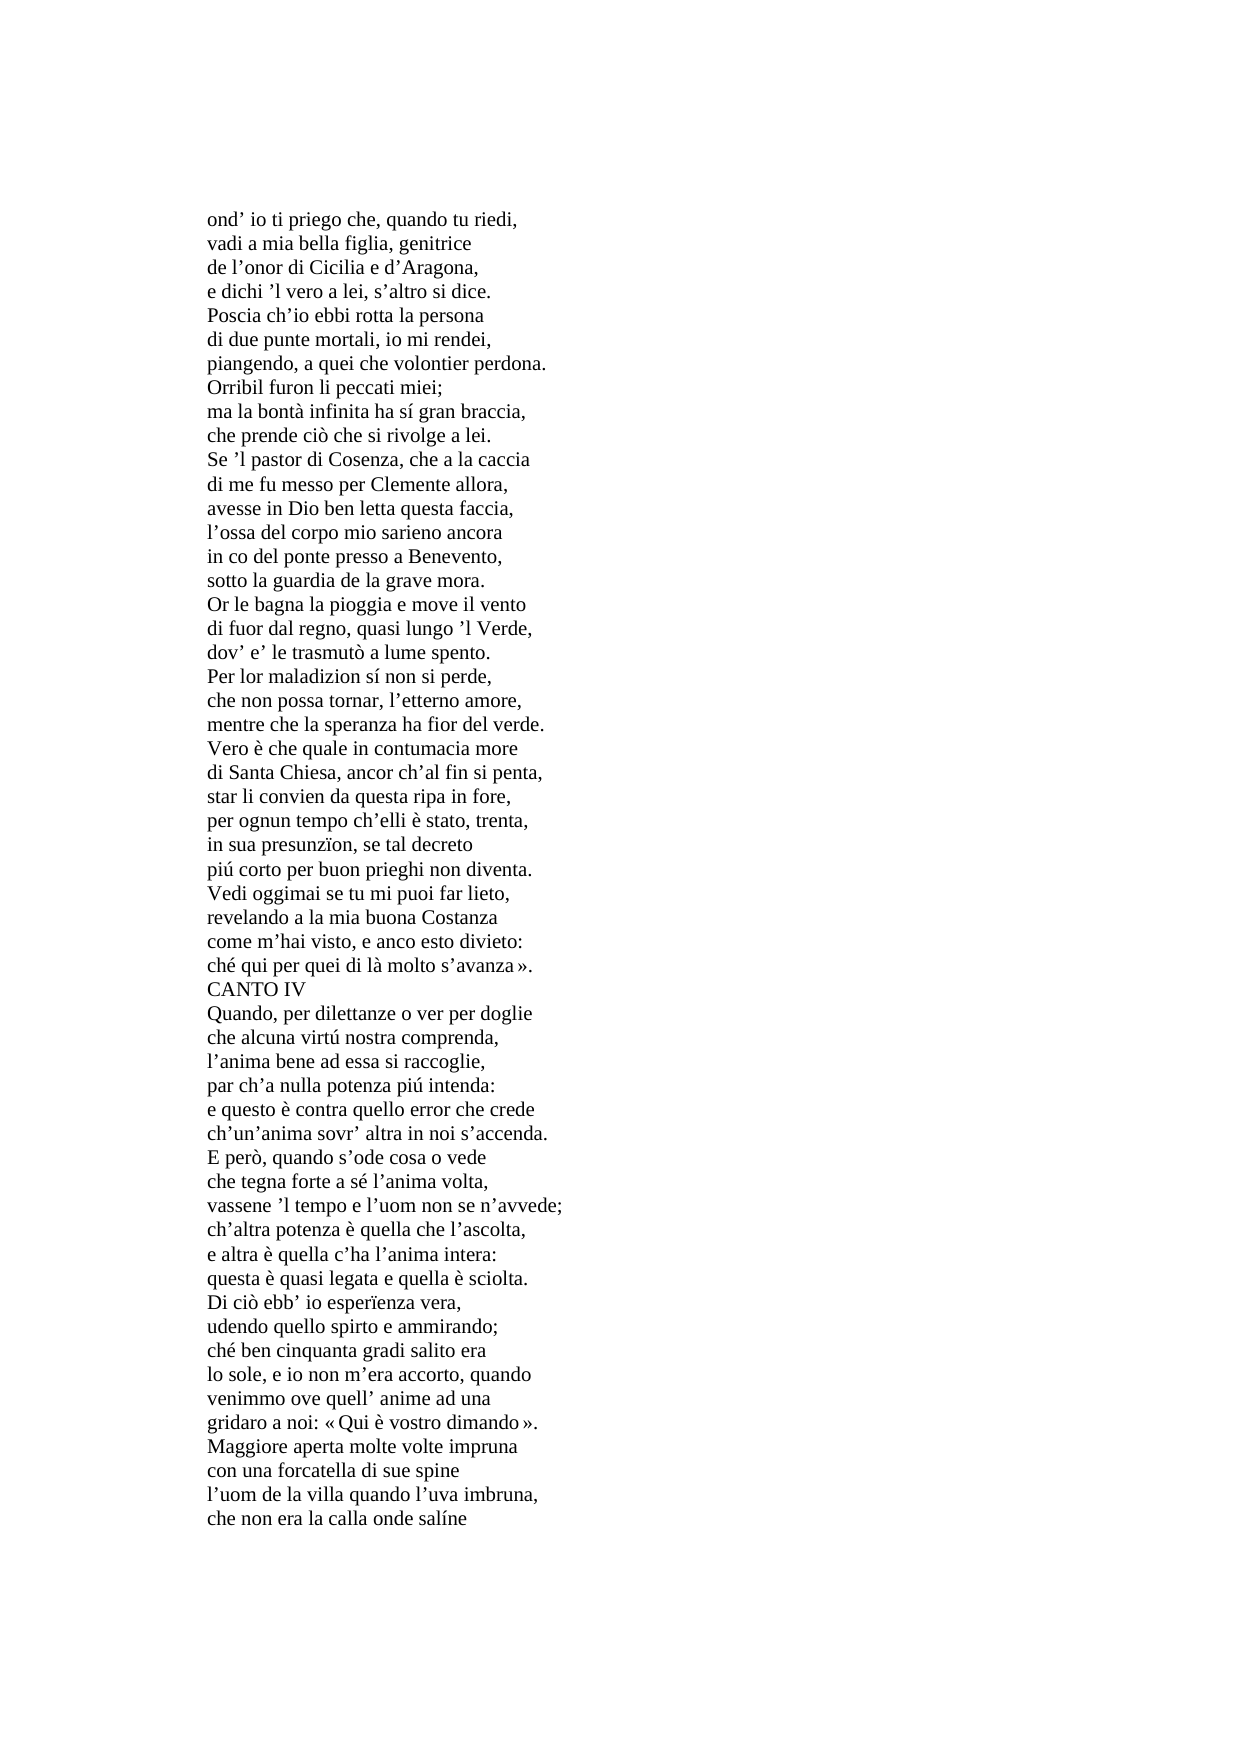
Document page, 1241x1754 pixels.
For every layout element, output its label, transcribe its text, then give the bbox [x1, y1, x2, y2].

text che non possa tornar, l’etterno amore, [207, 688, 1033, 712]
text de l’onor di Cicilia e d’Aragona, [207, 255, 1033, 279]
text ond’ io ti priego che, quando tu riedi, [207, 207, 1033, 231]
text di fuor dal regno, quasi lungo ’l Verde, [207, 616, 1033, 640]
text di me fu messo per Clemente allora, [207, 471, 1033, 496]
text par ch’a nulla potenza piú intenda: [207, 1073, 1033, 1097]
text Or le bagna la pioggia e move il vento [207, 592, 1033, 616]
text l’anima bene ad essa si raccoglie, [207, 1049, 1033, 1073]
text piangendo, a quei che volontier perdona. [207, 351, 1033, 375]
text come m’hai visto, e anco esto divieto: [207, 929, 1033, 953]
text che non era la calla onde salíne [207, 1506, 1033, 1530]
text in sua presunzïon, se tal decreto [207, 832, 1033, 856]
text avesse in Dio ben letta questa faccia, [207, 496, 1033, 519]
text vassene ’l tempo e l’uom non se n’avvede; [207, 1193, 1033, 1217]
text l’ossa del corpo mio sarieno ancora [207, 519, 1033, 544]
text Quando, per dilettanze o ver per doglie [207, 1001, 1033, 1025]
text sotto la guardia de la grave mora. [207, 568, 1033, 592]
text per ognun tempo ch’elli è stato, trenta, [207, 808, 1033, 832]
text lo sole, e io non m’era accorto, quando [207, 1362, 1033, 1386]
text CANTO IV [207, 977, 1033, 1001]
text Maggiore aperta molte volte impruna [207, 1434, 1033, 1458]
text revelando a la mia buona Costanza [207, 904, 1033, 929]
text questa è quasi legata e quella è sciolta. [207, 1266, 1033, 1289]
text Di ciò ebb’ io esperïenza vera, [207, 1289, 1033, 1314]
text con una forcatella di sue spine [207, 1458, 1033, 1482]
text ché ben cinquanta gradi salito era [207, 1338, 1033, 1362]
text venimmo ove quell’ anime ad una [207, 1386, 1033, 1410]
text Orribil furon li peccati miei; [207, 375, 1033, 399]
text in co del ponte presso a Benevento, [207, 544, 1033, 568]
text gridaro a noi: « Qui è vostro dimando ». [207, 1410, 1033, 1434]
text star li convien da questa ripa in fore, [207, 784, 1033, 808]
text e dichi ’l vero a lei, s’altro si dice. [207, 279, 1033, 303]
text di Santa Chiesa, ancor ch’al fin si penta, [207, 760, 1033, 784]
text Vedi oggimai se tu mi puoi far lieto, [207, 881, 1033, 904]
text e questo è contra quello error che crede [207, 1097, 1033, 1121]
text Se ’l pastor di Cosenza, che a la caccia [207, 447, 1033, 471]
text che alcuna virtú nostra comprenda, [207, 1025, 1033, 1049]
text ma la bontà infinita ha sí gran braccia, [207, 399, 1033, 423]
text dov’ e’ le trasmutò a lume spento. [207, 640, 1033, 664]
text piú corto per buon prieghi non diventa. [207, 856, 1033, 881]
text Poscia ch’io ebbi rotta la persona [207, 303, 1033, 327]
text vadi a mia bella figlia, genitrice [207, 231, 1033, 255]
text udendo quello spirto e ammirando; [207, 1314, 1033, 1338]
text che tegna forte a sé l’anima volta, [207, 1169, 1033, 1193]
text mentre che la speranza ha fior del verde. [207, 712, 1033, 736]
text Per lor maladizion sí non si perde, [207, 664, 1033, 688]
text Vero è che quale in contumacia more [207, 736, 1033, 760]
text ch’un’anima sovr’ altra in noi s’accenda. [207, 1121, 1033, 1145]
text di due punte mortali, io mi rendei, [207, 327, 1033, 351]
text ché qui per quei di là molto s’avanza ». [207, 953, 1033, 977]
text l’uom de la villa quando l’uva imbruna, [207, 1482, 1033, 1506]
text E però, quando s’ode cosa o vede [207, 1145, 1033, 1169]
text ch’altra potenza è quella che l’ascolta, [207, 1217, 1033, 1241]
text che prende ciò che si rivolge a lei. [207, 423, 1033, 447]
text e altra è quella c’ha l’anima intera: [207, 1241, 1033, 1266]
